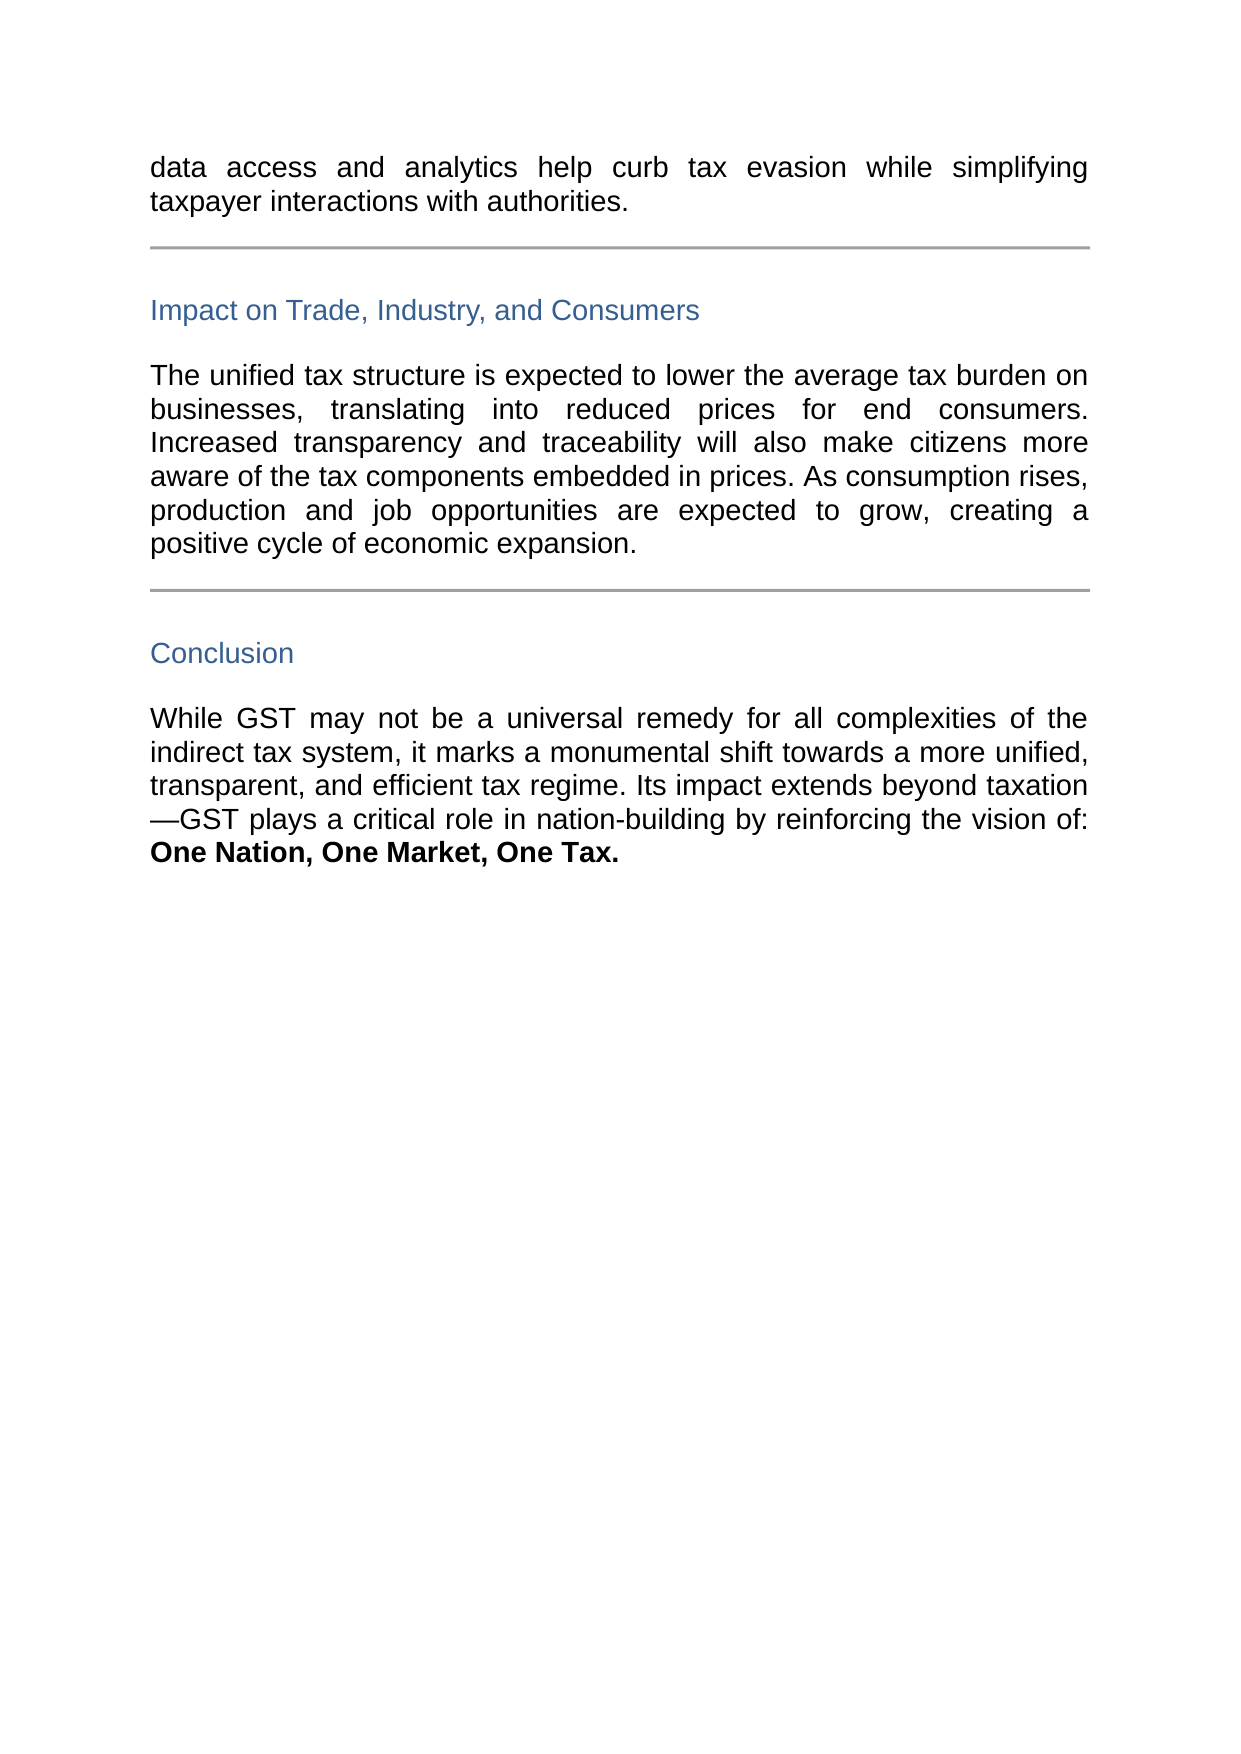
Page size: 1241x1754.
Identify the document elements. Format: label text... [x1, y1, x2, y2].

subtitle Impact on Trade, Industry, and Consumers [150, 360, 1090, 394]
text The unified tax structure is expected to lower the average tax burden on businesses, translating into reduced prices for end consumers. Increased transparency and traceability will also make citizens more aware of the tax components embedded in prices. As consumption rises, production and job opportunities are expected to grow, creating a positive cycle of economic expansion. [150, 426, 1090, 627]
subtitle Conclusion [150, 703, 1090, 736]
text This end-to-end digital ecosystem minimizes human intervention, enhances transparency, and fosters a culture of compliance. Real-time data access and analytics help curb tax evasion while simplifying taxpayer interactions with authorities. [150, 150, 1090, 284]
text While GST may not be a universal remedy for all complexities of the indirect tax system, it marks a monumental shift towards a more unified, transparent, and efficient tax regime. Its impact extends beyond taxation—GST plays a critical role in nation-building by reinforcing the vision of: One Nation, One Market, One Tax. [150, 768, 1090, 936]
